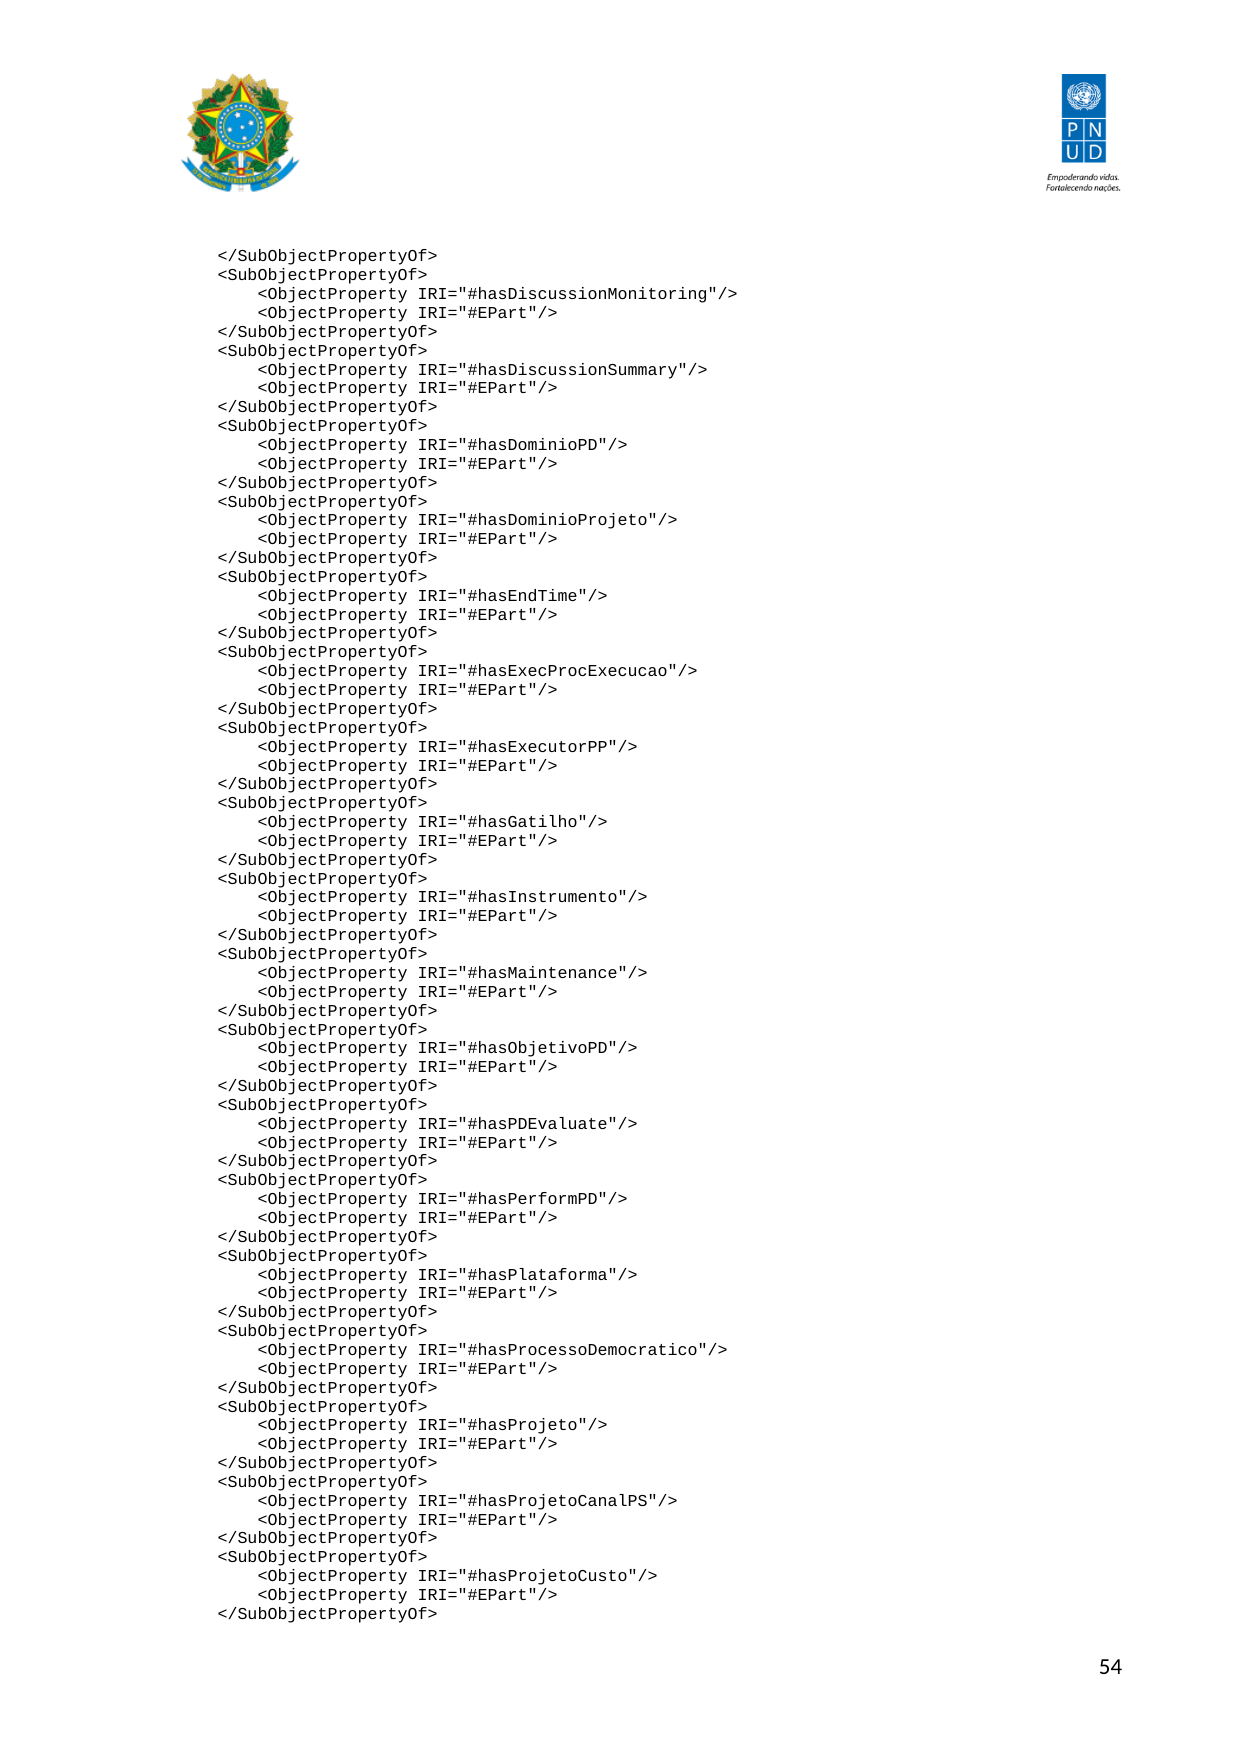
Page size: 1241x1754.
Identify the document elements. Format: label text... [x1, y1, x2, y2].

text </SubObjectPropertyOf> [177, 550, 1122, 568]
text <ObjectProperty IRI="#EPart"/> [177, 1511, 1122, 1530]
text <ObjectProperty IRI="#EPart"/> [177, 757, 1122, 776]
text </SubObjectPropertyOf> [177, 1379, 1122, 1398]
text <ObjectProperty IRI="#hasGatilho"/> [177, 814, 1122, 832]
text </SubObjectPropertyOf> [177, 1228, 1122, 1247]
text <SubObjectPropertyOf> [177, 795, 1122, 814]
text <SubObjectPropertyOf> [177, 267, 1122, 286]
text <ObjectProperty IRI="#hasObjetivoPD"/> [177, 1040, 1122, 1059]
text </SubObjectPropertyOf> [177, 323, 1122, 342]
text <ObjectProperty IRI="#hasPlataforma"/> [177, 1266, 1122, 1285]
text </SubObjectPropertyOf> [177, 1606, 1122, 1624]
text <ObjectProperty IRI="#hasExecutorPP"/> [177, 738, 1122, 757]
text <SubObjectPropertyOf> [177, 493, 1122, 512]
text <ObjectProperty IRI="#hasExecProcExecucao"/> [177, 663, 1122, 682]
text <ObjectProperty IRI="#EPart"/> [177, 304, 1122, 323]
text </SubObjectPropertyOf> [177, 851, 1122, 870]
text <SubObjectPropertyOf> [177, 1473, 1122, 1492]
text <ObjectProperty IRI="#hasPDEvaluate"/> [177, 1115, 1122, 1134]
text <SubObjectPropertyOf> [177, 1323, 1122, 1342]
text <SubObjectPropertyOf> [177, 1172, 1122, 1191]
text <ObjectProperty IRI="#EPart"/> [177, 606, 1122, 625]
text <ObjectProperty IRI="#EPart"/> [177, 1209, 1122, 1228]
text <SubObjectPropertyOf> [177, 870, 1122, 889]
text <SubObjectPropertyOf> [177, 1247, 1122, 1266]
text <ObjectProperty IRI="#hasMaintenance"/> [177, 964, 1122, 983]
text <ObjectProperty IRI="#EPart"/> [177, 531, 1122, 550]
text </SubObjectPropertyOf> [177, 1078, 1122, 1096]
text </SubObjectPropertyOf> [177, 474, 1122, 493]
text <ObjectProperty IRI="#hasInstrumento"/> [177, 889, 1122, 908]
text </SubObjectPropertyOf> [177, 1530, 1122, 1549]
text <ObjectProperty IRI="#hasDiscussionMonitoring"/> [177, 286, 1122, 304]
text <ObjectProperty IRI="#hasEndTime"/> [177, 587, 1122, 606]
text <SubObjectPropertyOf> [177, 418, 1122, 437]
text <SubObjectPropertyOf> [177, 719, 1122, 738]
text <ObjectProperty IRI="#EPart"/> [177, 983, 1122, 1002]
text </SubObjectPropertyOf> [177, 399, 1122, 418]
text <ObjectProperty IRI="#hasProjetoCanalPS"/> [177, 1492, 1122, 1511]
text <SubObjectPropertyOf> [177, 568, 1122, 587]
text <ObjectProperty IRI="#hasPerformPD"/> [177, 1191, 1122, 1209]
text <ObjectProperty IRI="#EPart"/> [177, 908, 1122, 927]
text </SubObjectPropertyOf> [177, 927, 1122, 946]
text </SubObjectPropertyOf> [177, 1304, 1122, 1323]
text <ObjectProperty IRI="#EPart"/> [177, 1285, 1122, 1304]
text </SubObjectPropertyOf> [177, 1002, 1122, 1021]
text <SubObjectPropertyOf> [177, 342, 1122, 361]
text <ObjectProperty IRI="#hasProjetoCusto"/> [177, 1568, 1122, 1587]
text <ObjectProperty IRI="#EPart"/> [177, 1587, 1122, 1606]
text <ObjectProperty IRI="#EPart"/> [177, 682, 1122, 701]
text <SubObjectPropertyOf> [177, 946, 1122, 964]
text <ObjectProperty IRI="#hasProcessoDemocratico"/> [177, 1342, 1122, 1360]
text </SubObjectPropertyOf> [177, 248, 1122, 267]
text <ObjectProperty IRI="#EPart"/> [177, 380, 1122, 399]
text <SubObjectPropertyOf> [177, 644, 1122, 663]
text <SubObjectPropertyOf> [177, 1398, 1122, 1417]
text <ObjectProperty IRI="#hasDominioPD"/> [177, 437, 1122, 455]
text </SubObjectPropertyOf> [177, 1455, 1122, 1473]
text </SubObjectPropertyOf> [177, 625, 1122, 644]
text <SubObjectPropertyOf> [177, 1549, 1122, 1568]
text <SubObjectPropertyOf> [177, 1021, 1122, 1040]
text <ObjectProperty IRI="#hasDominioProjeto"/> [177, 512, 1122, 531]
text <ObjectProperty IRI="#EPart"/> [177, 832, 1122, 851]
text <SubObjectPropertyOf> [177, 1096, 1122, 1115]
text <ObjectProperty IRI="#EPart"/> [177, 1436, 1122, 1455]
text </SubObjectPropertyOf> [177, 701, 1122, 719]
text <ObjectProperty IRI="#EPart"/> [177, 1059, 1122, 1078]
text <ObjectProperty IRI="#hasDiscussionSummary"/> [177, 361, 1122, 380]
text </SubObjectPropertyOf> [177, 776, 1122, 795]
text <ObjectProperty IRI="#EPart"/> [177, 1134, 1122, 1153]
text </SubObjectPropertyOf> [177, 1153, 1122, 1172]
text <ObjectProperty IRI="#EPart"/> [177, 455, 1122, 474]
text <ObjectProperty IRI="#hasProjeto"/> [177, 1417, 1122, 1436]
text <ObjectProperty IRI="#EPart"/> [177, 1360, 1122, 1379]
